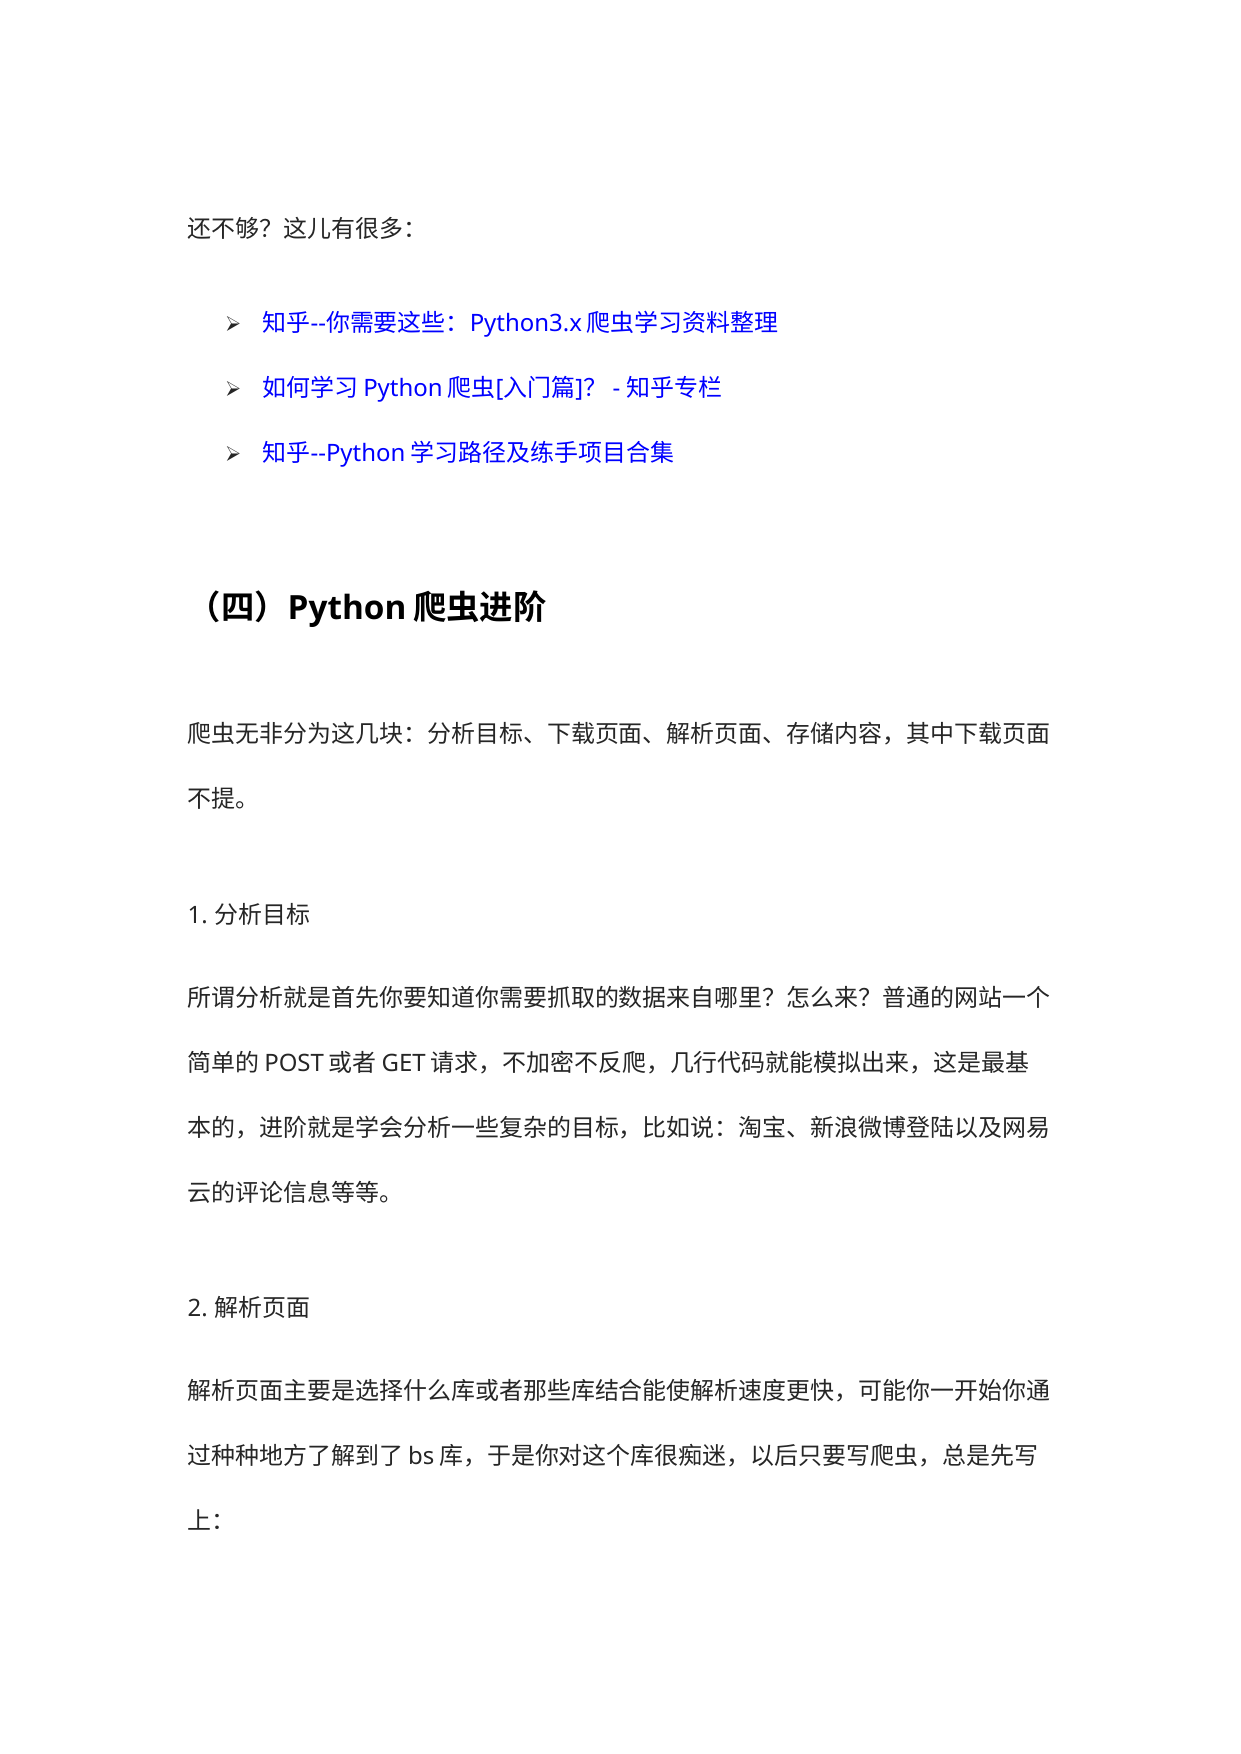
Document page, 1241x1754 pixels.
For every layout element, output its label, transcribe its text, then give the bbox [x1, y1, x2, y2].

text 解析页面主要是选择什么库或者那些库结合能使解析速度更快，可能你一开始你通过种种地方了解到了bs库，于是你对这个库很痴迷，以后只要写爬虫，总是先写上： [187, 1357, 1053, 1552]
subtitle （四）Python爬虫进阶 [187, 572, 1053, 637]
text 所谓分析就是首先你要知道你需要抓取的数据来自哪里？怎么来？普通的网站一个简单的POST或者GET请求，不加密不反爬，几行代码就能模拟出来，这是最基本的，进阶就是学会分析一些复杂的目标，比如说：淘宝、新浪微博登陆以及网易云的评论信息等等。 [187, 963, 1053, 1256]
list 如何学习Python爬虫[入门篇]？ - 知乎专栏 [225, 354, 1053, 419]
list 知乎--你需要这些：Python3.x爬虫学习资料整理 [225, 289, 1053, 354]
text 爬虫无非分为这几块：分析目标、下载页面、解析页面、存储内容，其中下载页面不提。 [187, 700, 1053, 862]
text 2. 解析页面 [187, 1274, 1053, 1339]
text 1. 分析目标 [187, 880, 1053, 945]
list 知乎--Python学习路径及练手项目合集 [225, 419, 1053, 484]
text 还不够？这儿有很多： [187, 194, 1053, 259]
